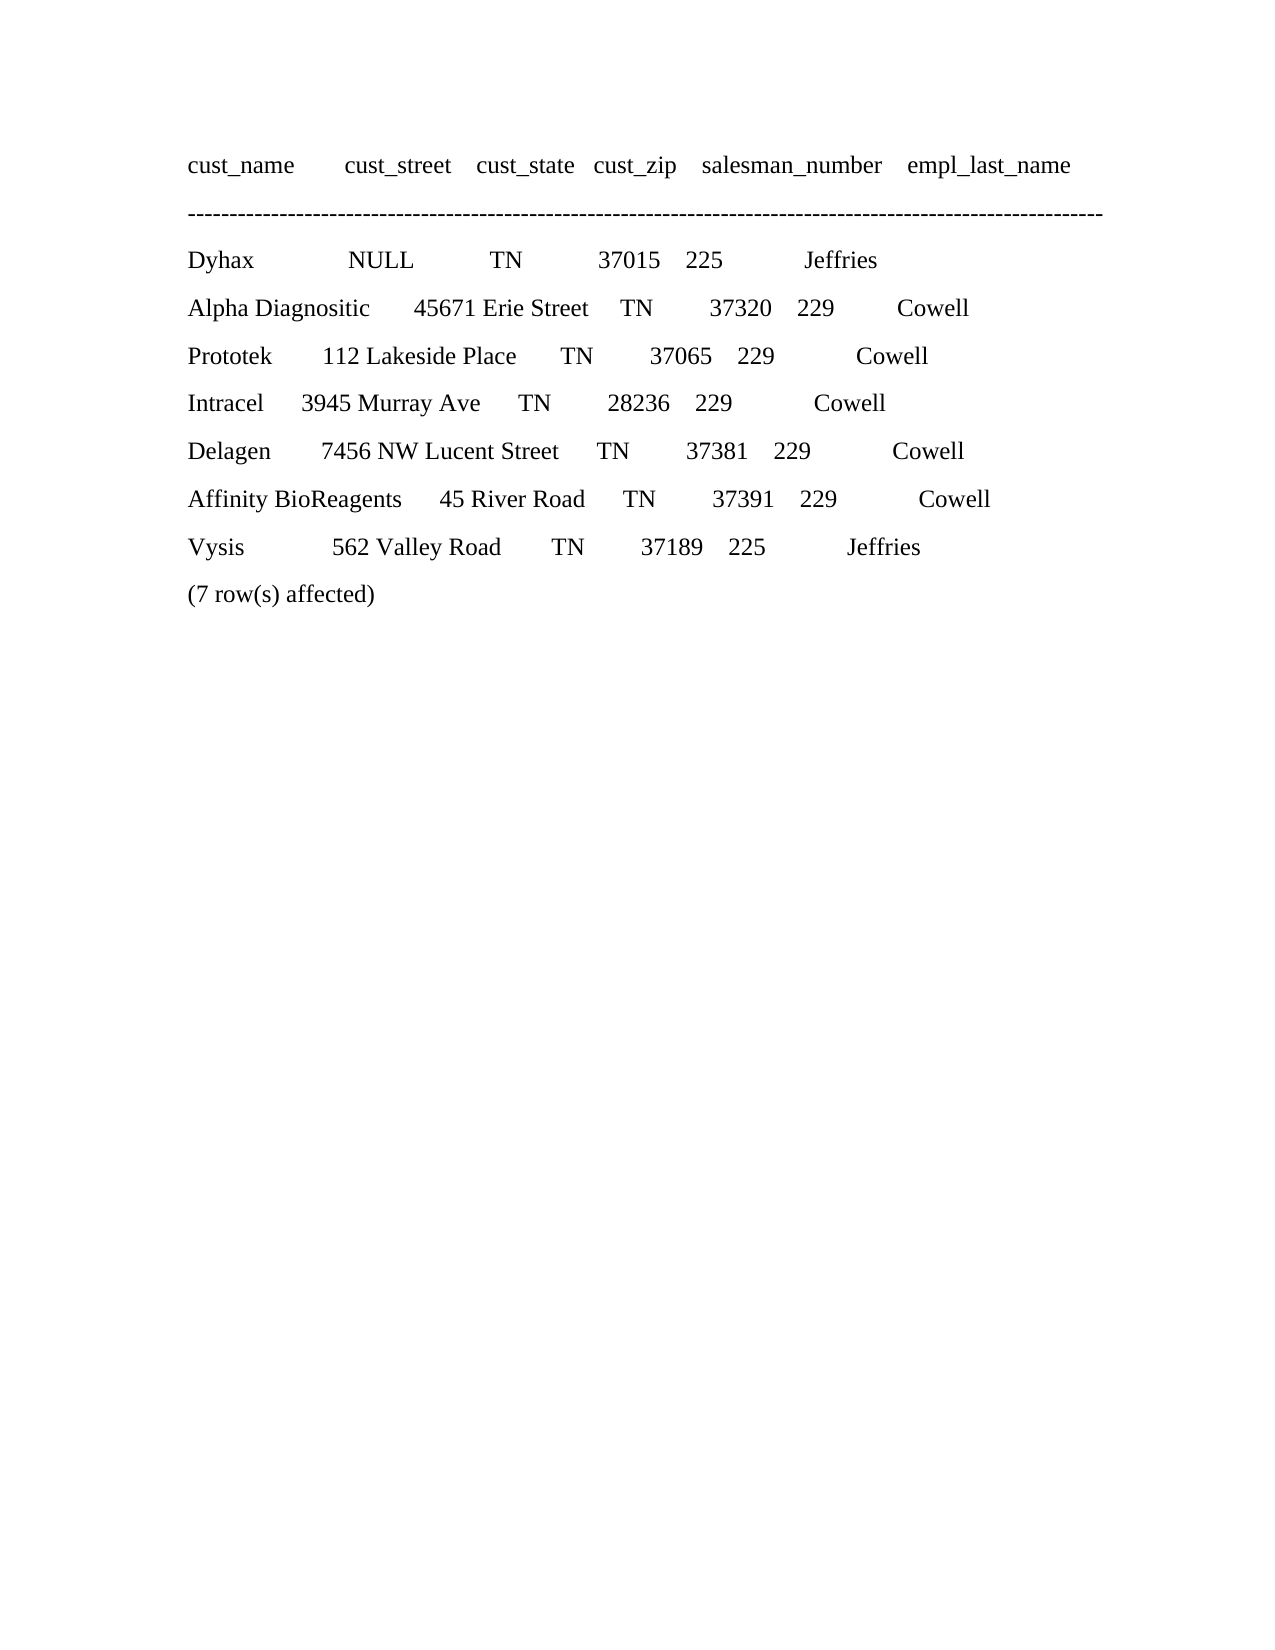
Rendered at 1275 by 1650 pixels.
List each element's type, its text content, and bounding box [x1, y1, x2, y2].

text Affinity BioReagents 45 River Road TN 37391 229 Cowell [187, 484, 1125, 513]
text Alpha Diagnositic 45671 Erie Street TN 37320 229 Cowell [187, 293, 1125, 322]
text -------------------------------------------------------------------------------------------------------------- [187, 198, 1125, 226]
text Delagen 7456 NW Lucent Street TN 37381 229 Cowell [187, 436, 1125, 465]
text cust_name cust_street cust_state cust_zip salesman_number empl_last_name [187, 150, 1125, 179]
text Dyhax NULL TN 37015 225 Jeffries [187, 245, 1125, 274]
text Vysis 562 Valley Road TN 37189 225 Jeffries [187, 532, 1125, 560]
text Prototek 112 Lakeside Place TN 37065 229 Cowell [187, 341, 1125, 369]
text (7 row(s) affected) [187, 579, 1125, 608]
text Intracel 3945 Murray Ave TN 28236 229 Cowell [187, 388, 1125, 417]
